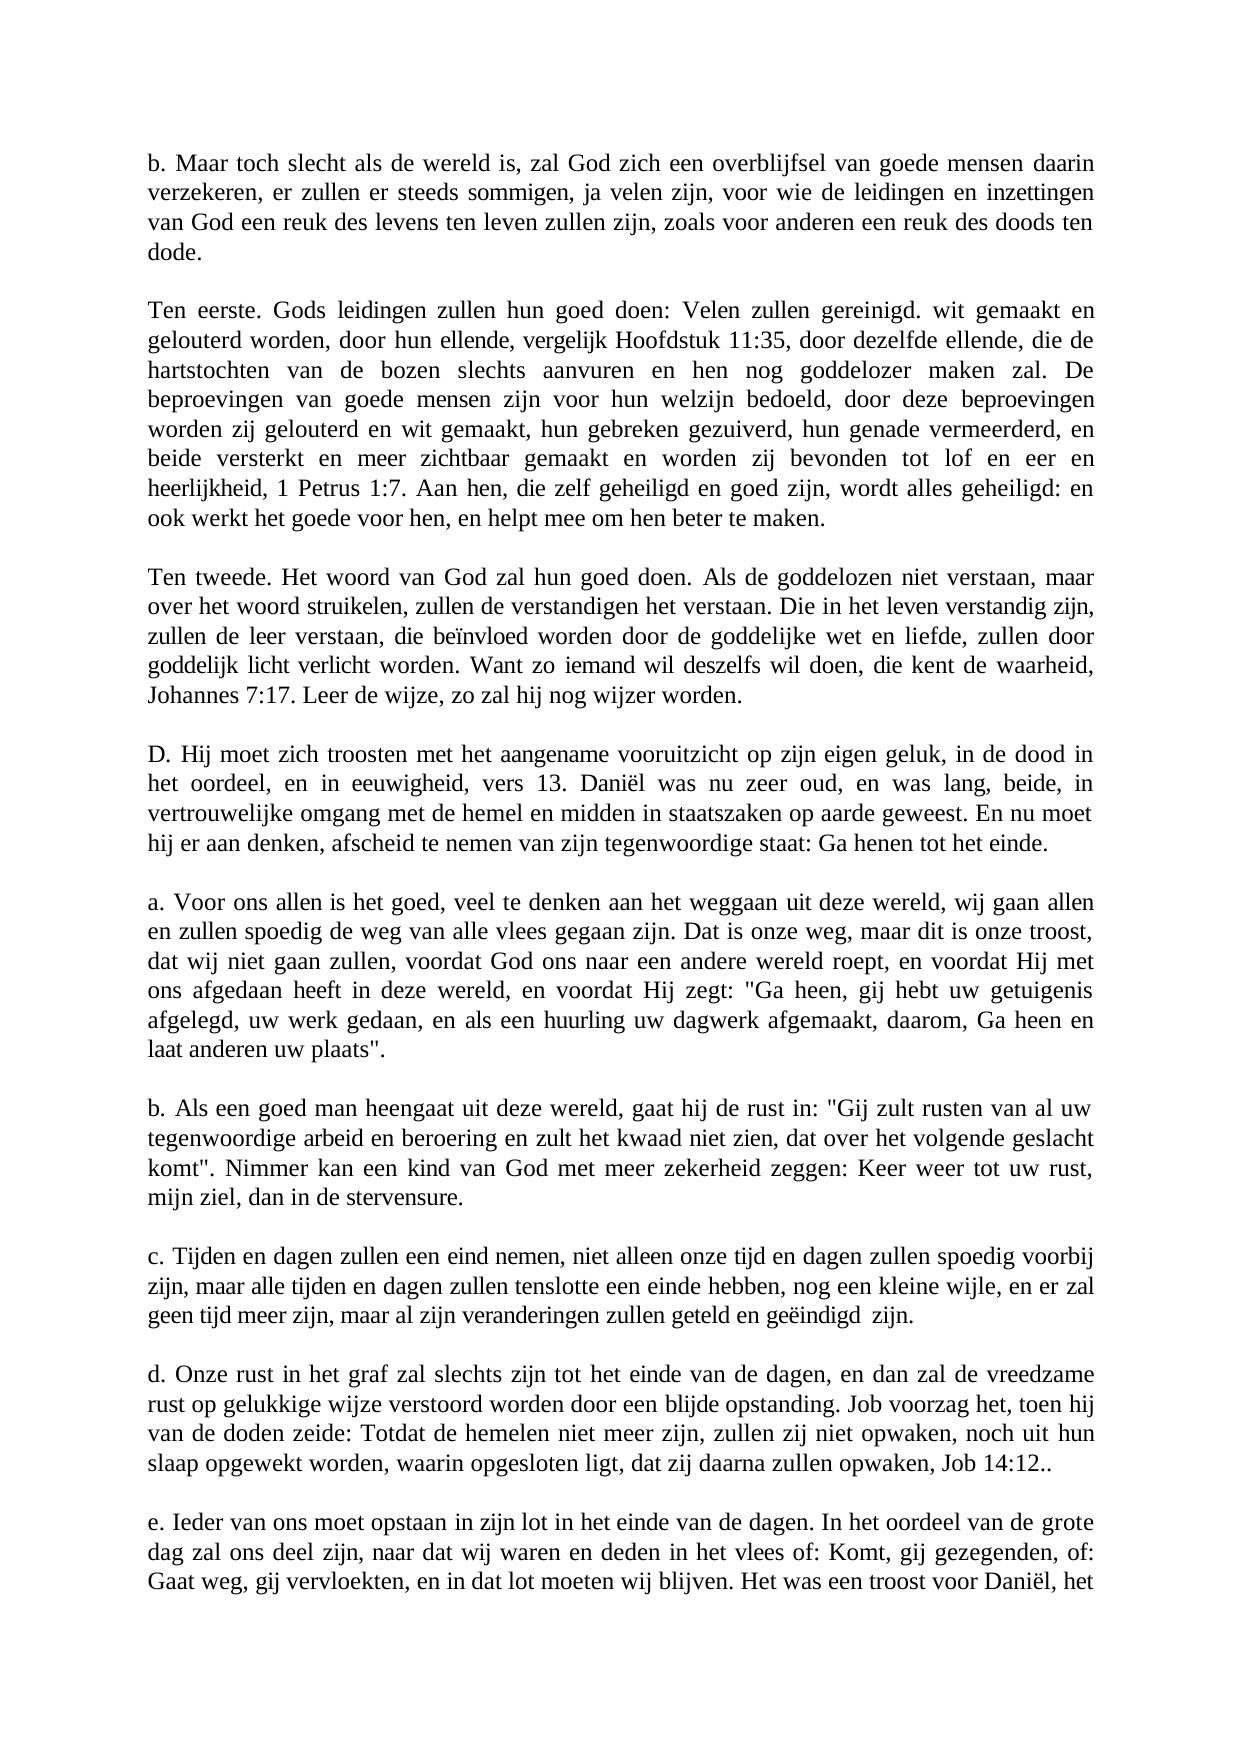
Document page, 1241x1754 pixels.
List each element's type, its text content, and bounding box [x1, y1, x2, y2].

text Ten eerste. Gods leidingen zullen hun goed doen: Velen zullen gereinigd. wit gemaakt en gelouterd worden, door hun ellende, vergelijk Hoofdstuk 11:35, door dezelfde ellende, die de hartstochten van de bozen slechts aanvuren en hen nog goddelozer maken zal. De beproevingen van goede mensen zijn voor hun welzijn bedoeld, door deze beproevingen worden zij gelouterd en wit gemaakt, hun gebreken gezuiverd, hun genade vermeerderd, en beide versterkt en meer zichtbaar gemaakt en worden zij bevonden tot lof en eer en heerlijkheid, 1 Petrus 1:7. Aan hen, die zelf geheiligd en goed zijn, wordt alles geheiligd: en ook werkt het goede voor hen, en helpt mee om hen beter te maken. [147, 296, 1095, 531]
list Maar toch slecht als de wereld is, zal God zich een overblijfsel van goede mensen daarin verzekeren, er zullen er steeds sommigen, ja velen zijn, voor wie de leidingen en inzettingen van God een reuk des levens ten leven zullen zijn, zoals voor anderen een reuk des doods ten dode. [147, 148, 1094, 265]
list Ieder van ons moet opstaan in zijn lot in het einde van de dagen. In het oordeel van de grote dag zal ons deel zijn, naar dat wij waren en deden in het vlees of: Komt, gij gezegenden, of: Gaat weg, gij vervloekten, en in dat lot moeten wij blijven. Het was een troost voor Daniël, het [147, 1507, 1094, 1595]
list Onze rust in het graf zal slechts zijn tot het einde van de dagen, en dan zal de vreedzame rust op gelukkige wijze verstoord worden door een blijde opstanding. Job voorzag het, toen hij van de doden zeide: Totdat de hemelen niet meer zijn, zullen zij niet opwaken, noch uit hun slaap opgewekt worden, waarin opgesloten ligt, dat zij daarna zullen opwaken, Job 14:12.. [147, 1359, 1095, 1477]
list Als een goed man heengaat uit deze wereld, gaat hij de rust in: "Gij zult rusten van al uw tegenwoordige arbeid en beroering en zult het kwaad niet zien, dat over het volgende geslacht komt". Nimmer kan een kind van God met meer zekerheid zeggen: Keer weer tot uw rust, mijn ziel, dan in de stervensure. [147, 1093, 1094, 1211]
list Tijden en dagen zullen een eind nemen, niet alleen onze tijd en dagen zullen spoedig voorbij zijn, maar alle tijden en dagen zullen tenslotte een einde hebben, nog een kleine wijle, en er zal geen tijd meer zijn, maar al zijn veranderingen zullen geteld en geëindigd zijn. [147, 1241, 1095, 1329]
text Ten tweede. Het woord van God zal hun goed doen. Als de goddelozen niet verstaan, maar over het woord struikelen, zullen de verstandigen het verstaan. Die in het leven verstandig zijn, zullen de leer verstaan, die beïnvloed worden door de goddelijke wet en liefde, zullen door goddelijk licht verlicht worden. Want zo iemand wil deszelfs wil doen, die kent de waarheid, Johannes 7:17. Leer de wijze, zo zal hij nog wijzer worden. [147, 562, 1094, 709]
list Hij moet zich troosten met het aangename vooruitzicht op zijn eigen geluk, in de dood in het oordeel, en in eeuwigheid, vers 13. Daniël was nu zeer oud, en was lang, beide, in vertrouwelijke omgang met de hemel en midden in staatszaken op aarde geweest. En nu moet hij er aan denken, afscheid te nemen van zijn tegenwoordige staat: Ga henen tot het einde. [147, 739, 1094, 856]
list Voor ons allen is het goed, veel te denken aan het weggaan uit deze wereld, wij gaan allen en zullen spoedig de weg van alle vlees gegaan zijn. Dat is onze weg, maar dit is onze troost, dat wij niet gaan zullen, voordat God ons naar een andere wereld roept, en voordat Hij met ons afgedaan heeft in deze wereld, en voordat Hij zegt: "Ga heen, gij hebt uw getuigenis afgelegd, uw werk gedaan, en als een huurling uw dagwerk afgemaakt, daarom, Ga heen en laat anderen uw plaats". [147, 887, 1094, 1063]
